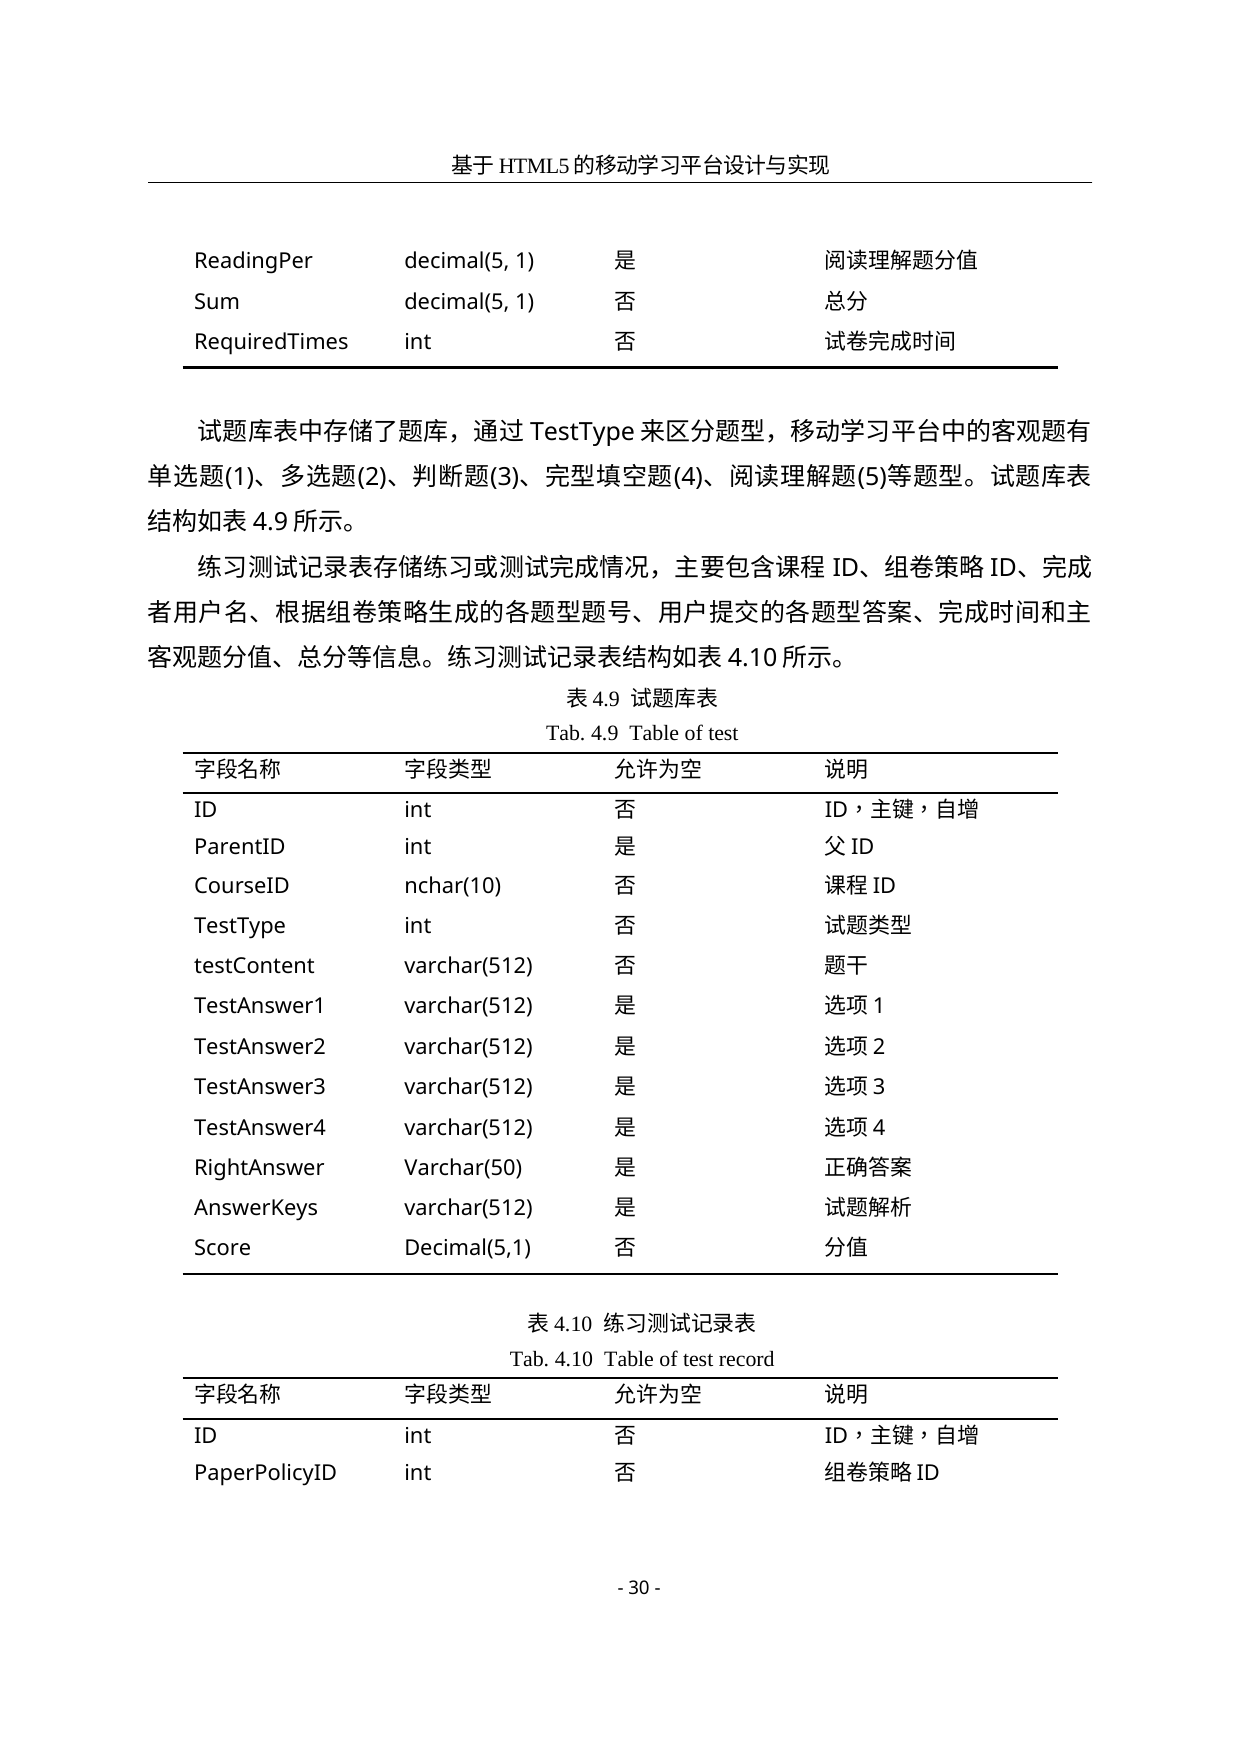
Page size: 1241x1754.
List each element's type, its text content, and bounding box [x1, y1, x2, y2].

table_cell Sum [183, 286, 393, 326]
table_cell int [393, 1457, 603, 1497]
table_cell varchar(512) [393, 1031, 603, 1071]
table_cell 选项1 [813, 991, 1057, 1031]
text 练习测试记录表存储练习或测试完成情况，主要包含课程ID、组卷策略ID、完成者用户名、根据组卷策略生成的各题型题号、用户提交的各题型答案、完成时间和主客观题分值、总分等信息。练习测试记录表结构如表4.10所示。 [148, 547, 1092, 674]
table_cell PaperPolicyID [183, 1457, 393, 1497]
table_header 说明 [813, 754, 1057, 792]
table_cell 否 [603, 286, 813, 326]
table_cell 试题解析 [813, 1192, 1057, 1232]
table_cell int [393, 910, 603, 950]
table_cell Score [183, 1233, 393, 1273]
table_header 允许为空 [603, 1379, 813, 1418]
table_cell nchar(10) [393, 870, 603, 910]
table_cell int [393, 794, 603, 831]
table_cell 否 [603, 1420, 813, 1457]
table_cell 选项2 [813, 1031, 1057, 1071]
table_cell int [393, 1420, 603, 1457]
text Tab. 4.10 Table of test record [148, 1346, 1092, 1371]
table_cell 是 [603, 991, 813, 1031]
table_cell 是 [603, 1111, 813, 1152]
table_cell 试题类型 [813, 910, 1057, 950]
table_cell 否 [603, 910, 813, 950]
table_cell 分值 [813, 1233, 1057, 1273]
table_cell ID [183, 794, 393, 831]
table_header 字段名称 [183, 754, 393, 792]
table_cell 课程ID [813, 870, 1057, 910]
table_cell 否 [603, 1457, 813, 1497]
table_cell 阅读理解题分值 [813, 246, 1057, 286]
table_cell varchar(512) [393, 950, 603, 991]
table_header 说明 [813, 1379, 1057, 1418]
table_cell 否 [603, 326, 813, 366]
text Tab. 4.9 Table of test [148, 720, 1092, 745]
table_cell 是 [603, 246, 813, 286]
table_cell 是 [603, 1192, 813, 1232]
table_header 允许为空 [603, 754, 813, 792]
table_cell 总分 [813, 286, 1057, 326]
table_cell ID，主键，自增 [813, 1420, 1057, 1457]
table_cell Decimal(5,1) [393, 1233, 603, 1273]
table_cell TestAnswer1 [183, 991, 393, 1031]
table_cell RequiredTimes [183, 326, 393, 366]
table_cell 试卷完成时间 [813, 326, 1057, 366]
table_cell decimal(5, 1) [393, 246, 603, 286]
table_cell 正确答案 [813, 1152, 1057, 1192]
text 表4.9 试题库表 [148, 683, 1092, 713]
table_cell 否 [603, 870, 813, 910]
table_header 字段名称 [183, 1379, 393, 1418]
table_cell 选项4 [813, 1111, 1057, 1152]
table_cell varchar(512) [393, 1111, 603, 1152]
table_cell 否 [603, 794, 813, 831]
table_cell 否 [603, 1233, 813, 1273]
table_cell varchar(512) [393, 1192, 603, 1232]
table_cell TestType [183, 910, 393, 950]
table_cell Varchar(50) [393, 1152, 603, 1192]
text 表4.10 练习测试记录表 [148, 1306, 1092, 1338]
table_header 字段类型 [393, 754, 603, 792]
table_cell testContent [183, 950, 393, 991]
table_cell TestAnswer2 [183, 1031, 393, 1071]
table_cell TestAnswer4 [183, 1111, 393, 1152]
table_cell 否 [603, 950, 813, 991]
table_cell 组卷策略ID [813, 1457, 1057, 1497]
text 试题库表中存储了题库，通过TestType来区分题型，移动学习平台中的客观题有单选题(1)、多选题(2)、判断题(3)、完型填空题(4)、阅读理解题(5)等题型。试题库表结构如表4.9所示。 [148, 411, 1092, 538]
table_cell 是 [603, 1071, 813, 1111]
table_cell ID，主键，自增 [813, 794, 1057, 831]
table_cell 是 [603, 1031, 813, 1071]
table_header 字段类型 [393, 1379, 603, 1418]
table_cell 父ID [813, 831, 1057, 869]
table_cell varchar(512) [393, 991, 603, 1031]
table_cell int [393, 831, 603, 869]
table_cell CourseID [183, 870, 393, 910]
table_cell varchar(512) [393, 1071, 603, 1111]
table_cell ParentID [183, 831, 393, 869]
table_cell ID [183, 1420, 393, 1457]
table_cell AnswerKeys [183, 1192, 393, 1232]
table_cell ReadingPer [183, 246, 393, 286]
table_cell 选项3 [813, 1071, 1057, 1111]
table_cell RightAnswer [183, 1152, 393, 1192]
table_cell int [393, 326, 603, 366]
table_cell decimal(5, 1) [393, 286, 603, 326]
table_cell 是 [603, 1152, 813, 1192]
table_cell 题干 [813, 950, 1057, 991]
table_cell TestAnswer3 [183, 1071, 393, 1111]
table_cell 是 [603, 831, 813, 869]
